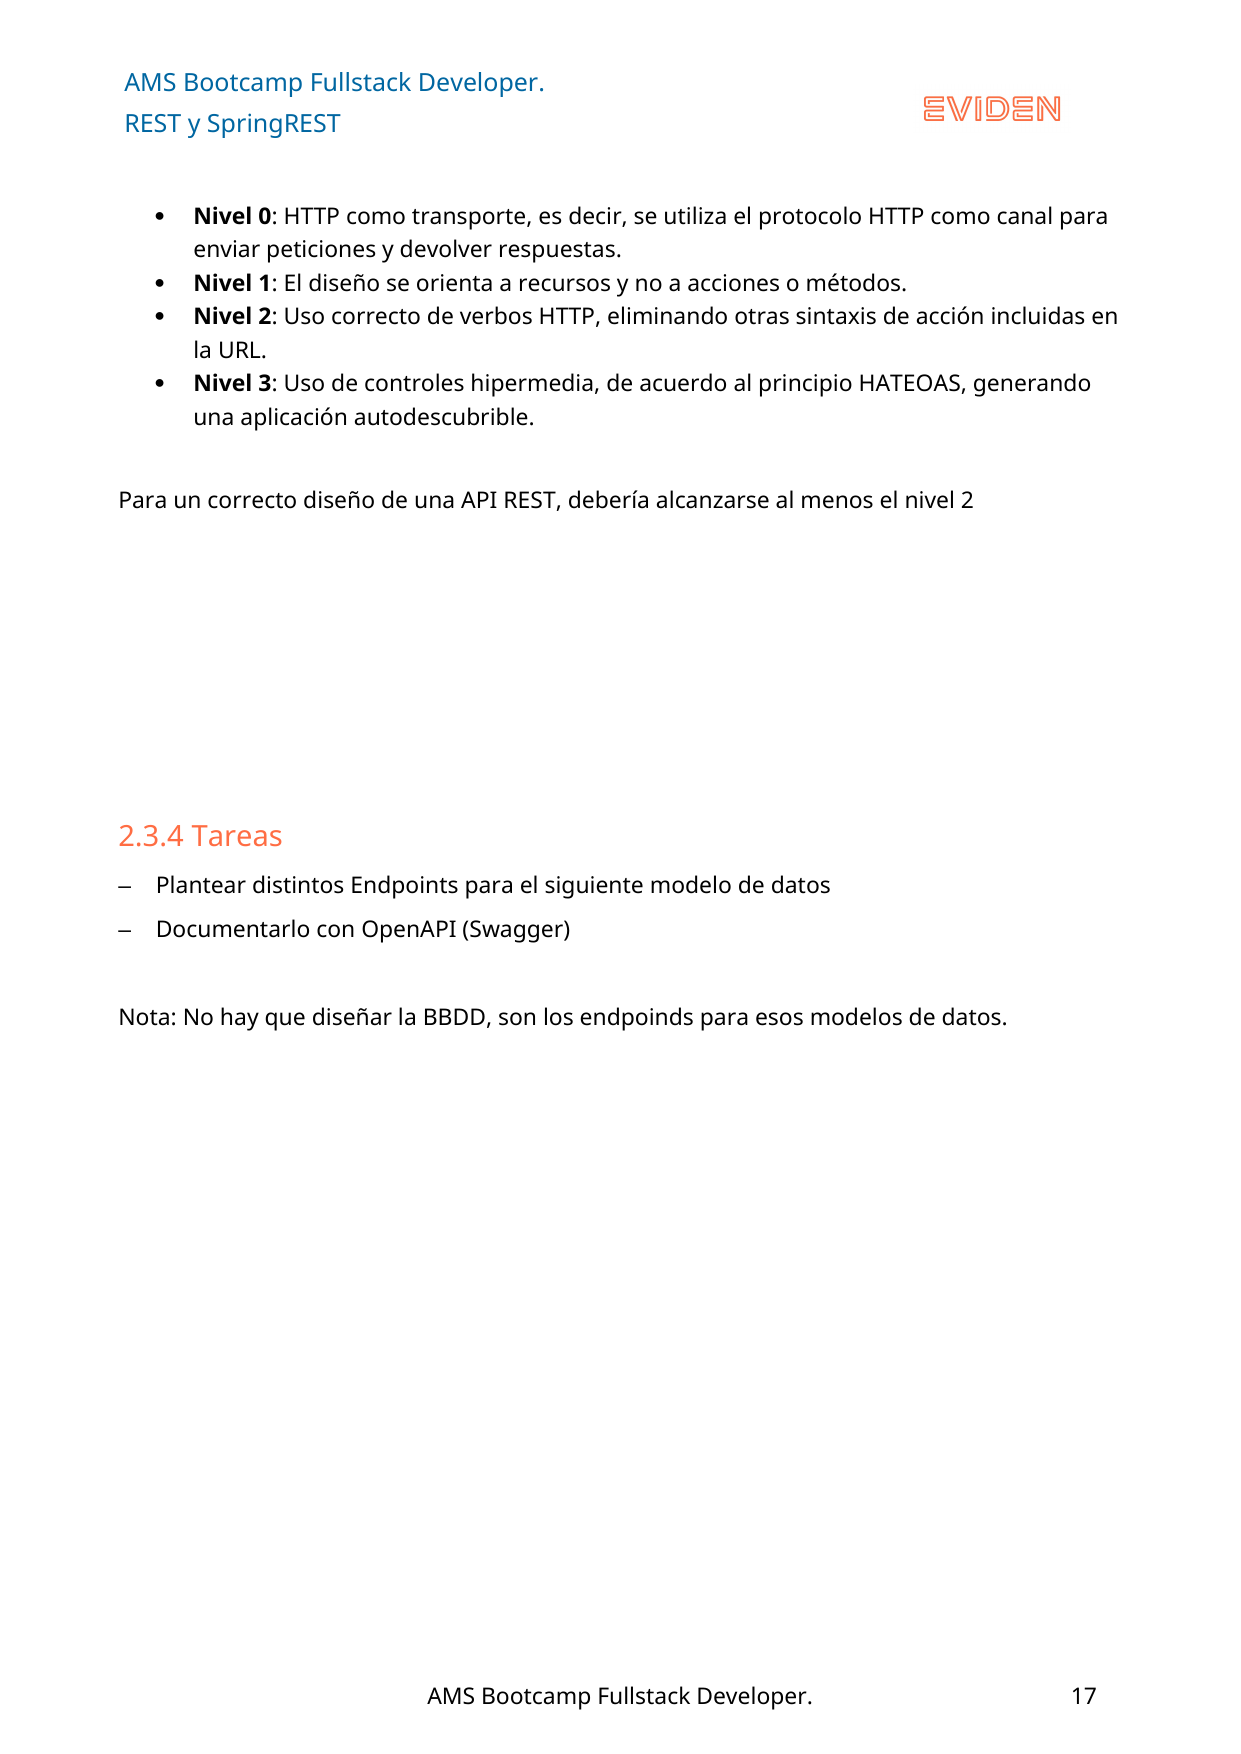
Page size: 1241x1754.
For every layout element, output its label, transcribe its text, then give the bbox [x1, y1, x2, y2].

list Nivel 1: El diseño se orienta a recursos y no a acciones o métodos. [156, 267, 1122, 298]
subtitle Tareas [118, 816, 1122, 855]
list Documentarlo con OpenAPI (Swagger) [118, 913, 1122, 944]
list Nivel 2: Uso correcto de verbos HTTP, eliminando otras sintaxis de acción incluidas en la URL. [156, 300, 1122, 365]
list Plantear distintos Endpoints para el siguiente modelo de datos [118, 869, 1122, 901]
list Nivel 0: HTTP como transporte, es decir, se utiliza el protocolo HTTP como canal para enviar peticiones y devolver respuestas. [156, 200, 1122, 265]
text Nota: No hay que diseñar la BBDD, son los endpoinds para esos modelos de datos. [118, 1001, 1122, 1032]
list Nivel 3: Uso de controles hipermedia, de acuerdo al principio HATEOAS, generando una aplicación autodescubrible. [156, 367, 1122, 432]
picture [912, 84, 1072, 133]
text Para un correcto diseño de una API REST, debería alcanzarse al menos el nivel 2 [118, 484, 1122, 515]
